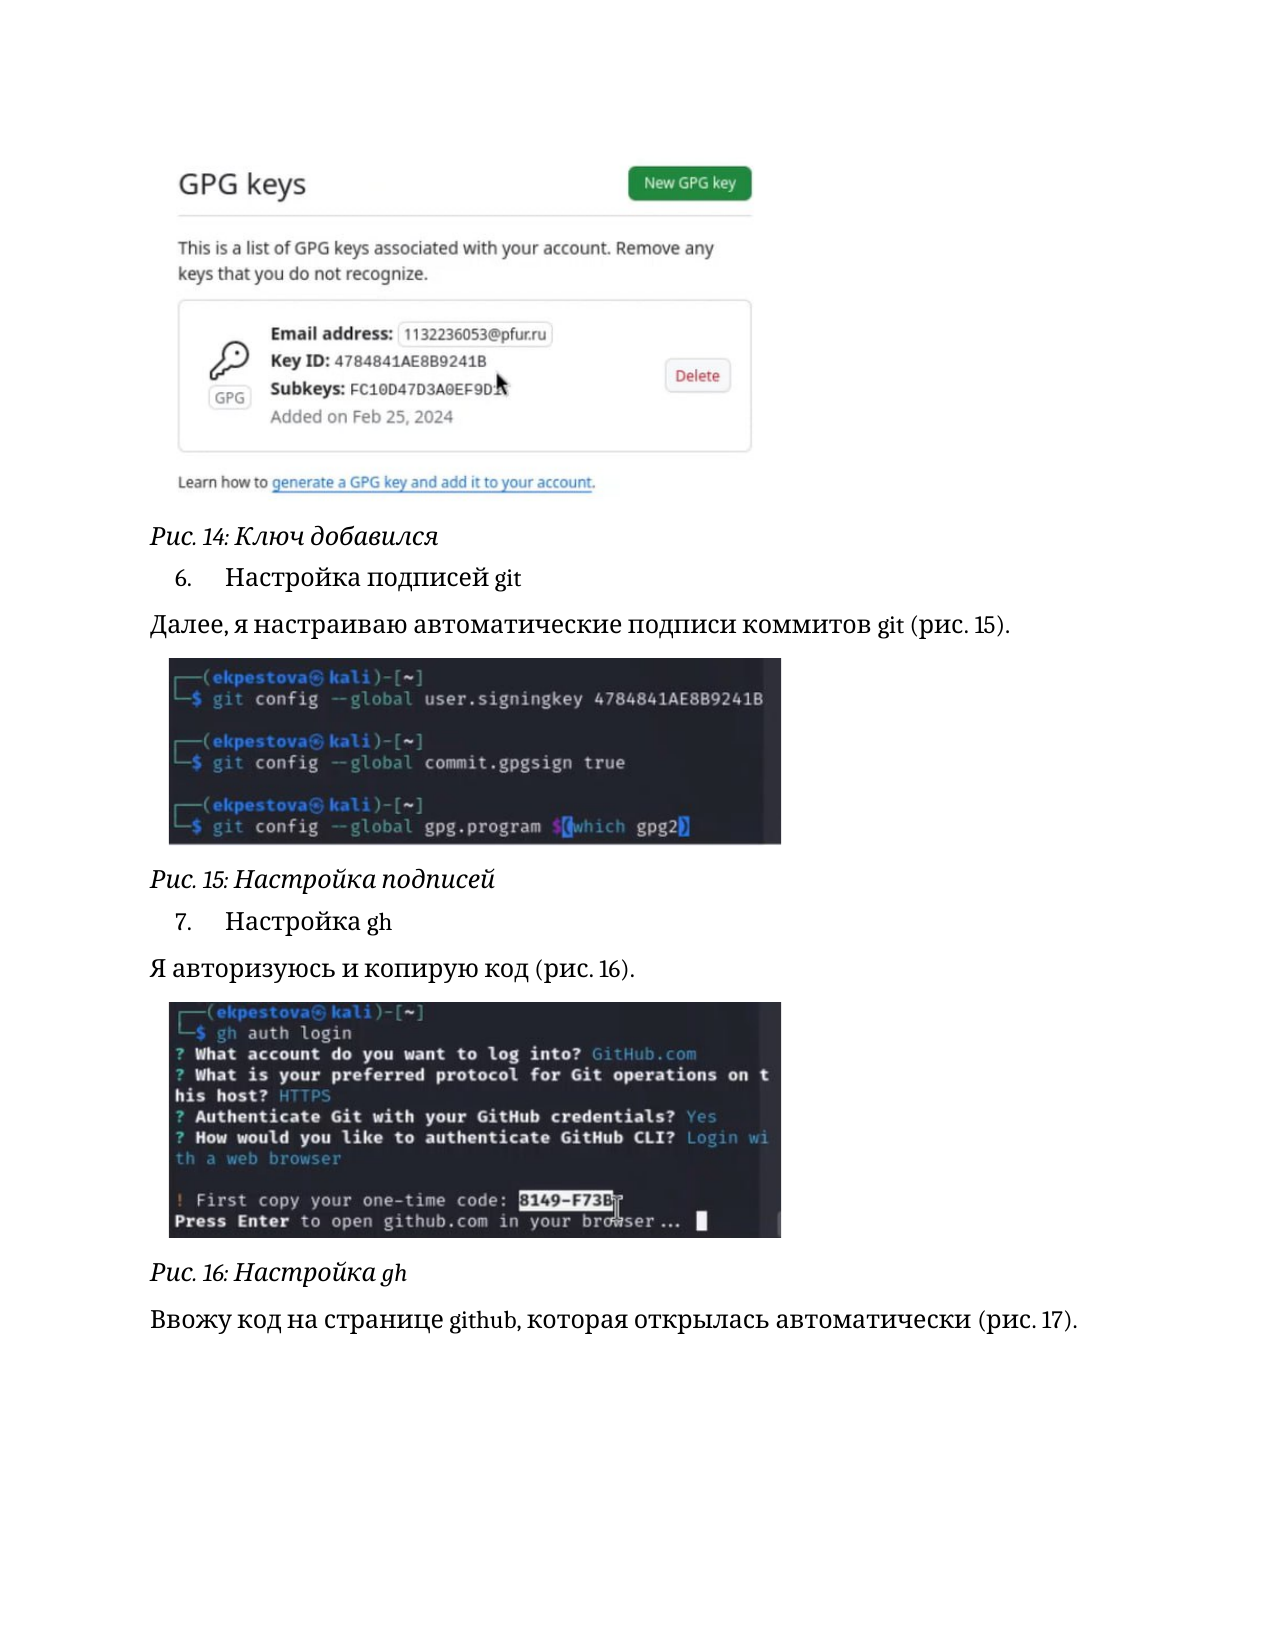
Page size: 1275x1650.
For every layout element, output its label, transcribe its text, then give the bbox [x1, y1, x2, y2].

text Я авторизуюсь и копирую код (рис. 16). [150, 955, 1125, 984]
text Ввожу код на странице github, которая открылась автоматически (рис. 17). [150, 1306, 1125, 1335]
text Рис. 16: Настройка gh [150, 1259, 1125, 1287]
text Далее, я настраиваю автоматические подписи коммитов git (рис. 15). [150, 611, 1125, 640]
text Рис. 15: Настройка подписей [150, 866, 1125, 895]
list Настройка gh [175, 907, 1125, 936]
text Рис. 14: Ключ добавился [150, 522, 1125, 551]
list Настройка подписей git [175, 564, 1125, 592]
